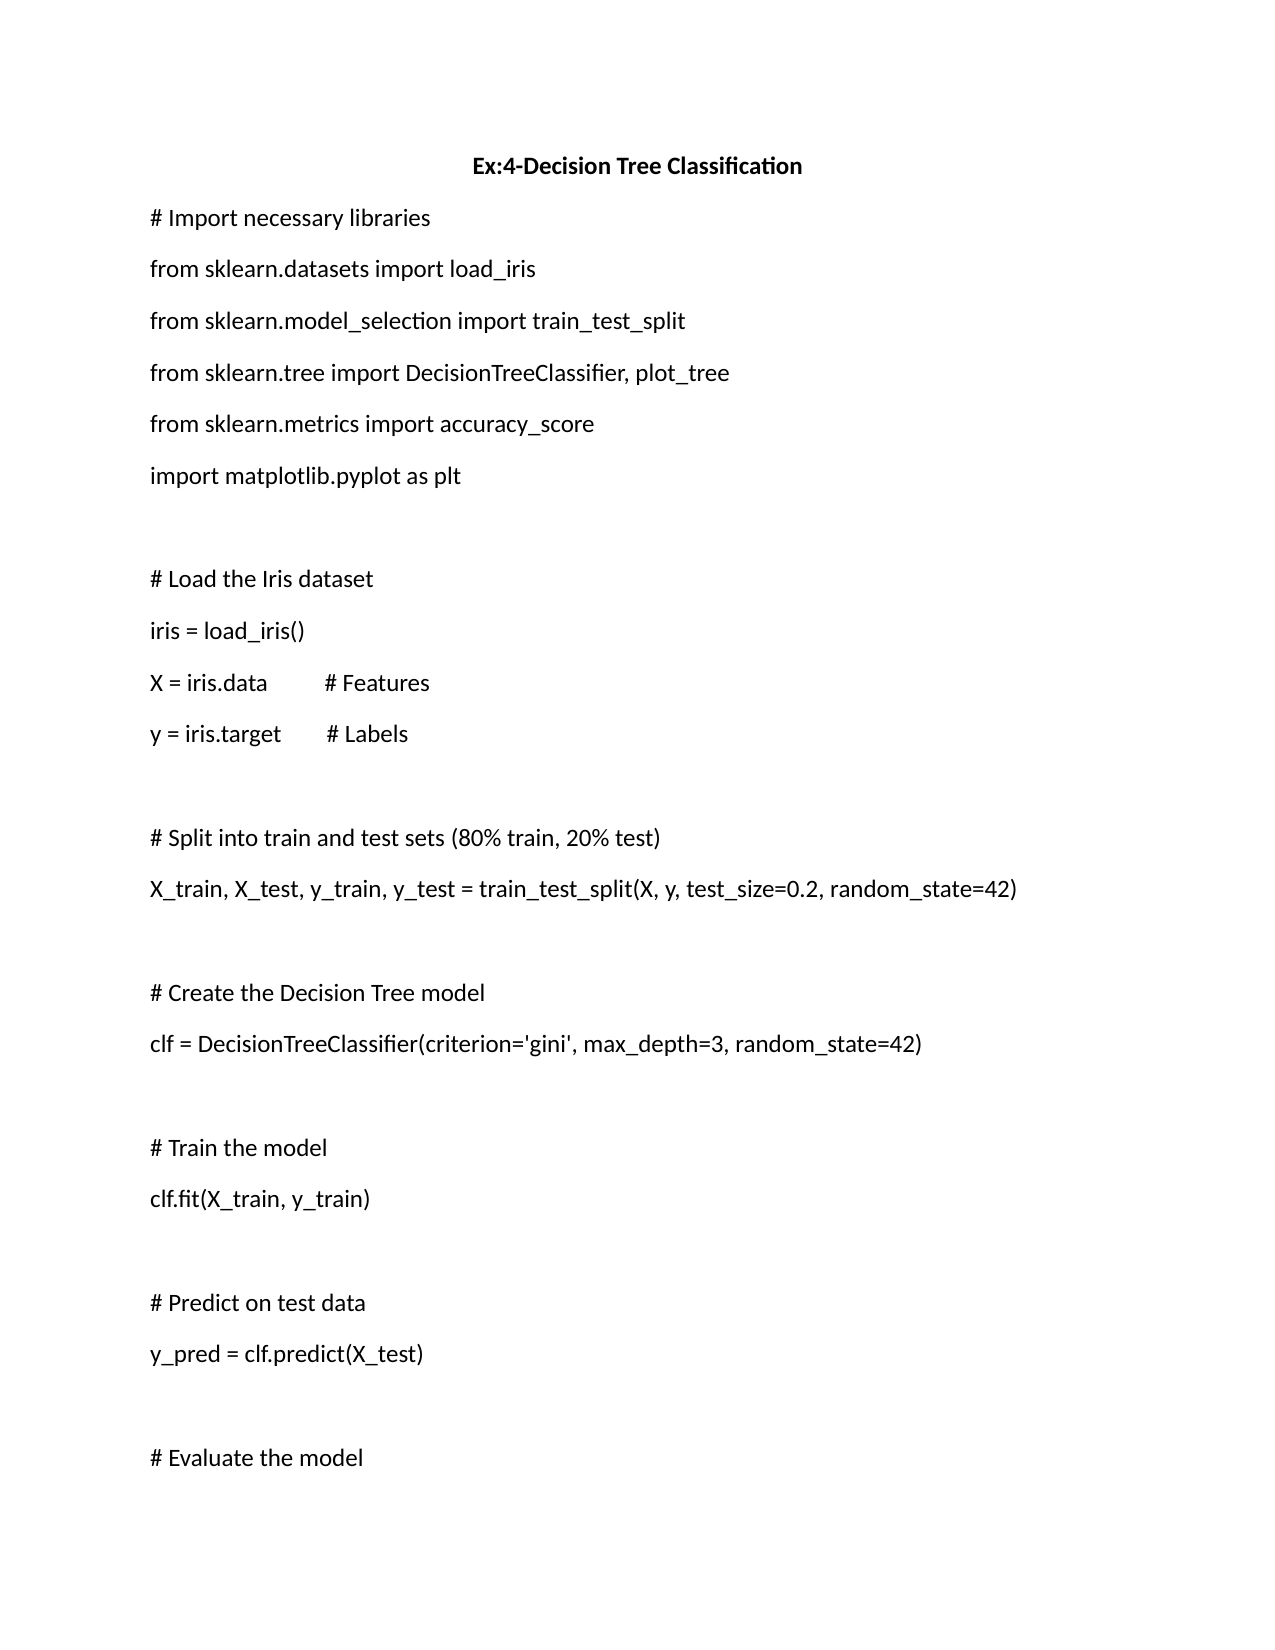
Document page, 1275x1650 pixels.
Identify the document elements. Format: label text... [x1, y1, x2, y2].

text from sklearn.datasets import load_iris [150, 253, 1125, 284]
text # Create the Decision Tree model [150, 977, 1125, 1007]
text clf.fit(X_train, y_train) [150, 1183, 1125, 1214]
text from sklearn.metrics import accuracy_score [150, 408, 1125, 439]
text iris = load_iris() [150, 615, 1125, 646]
text # Import necessary libraries [150, 202, 1125, 232]
text y = iris.target # Labels [150, 718, 1125, 749]
text # Load the Iris dataset [150, 563, 1125, 594]
text Ex:4-Decision Tree Classification [150, 150, 1125, 181]
text # Train the model [150, 1132, 1125, 1162]
text X_train, X_test, y_train, y_test = train_test_split(X, y, test_size=0.2, random_state=42) [150, 873, 1125, 904]
text # Evaluate the model [150, 1442, 1125, 1472]
text from sklearn.tree import DecisionTreeClassifier, plot_tree [150, 357, 1125, 387]
text # Predict on test data [150, 1287, 1125, 1317]
text # Split into train and test sets (80% train, 20% test) [150, 822, 1125, 852]
text import matplotlib.pyplot as plt [150, 460, 1125, 491]
text from sklearn.model_selection import train_test_split [150, 305, 1125, 336]
text y_pred = clf.predict(X_test) [150, 1338, 1125, 1369]
text clf = DecisionTreeClassifier(criterion='gini', max_depth=3, random_state=42) [150, 1028, 1125, 1059]
text X = iris.data # Features [150, 667, 1125, 697]
